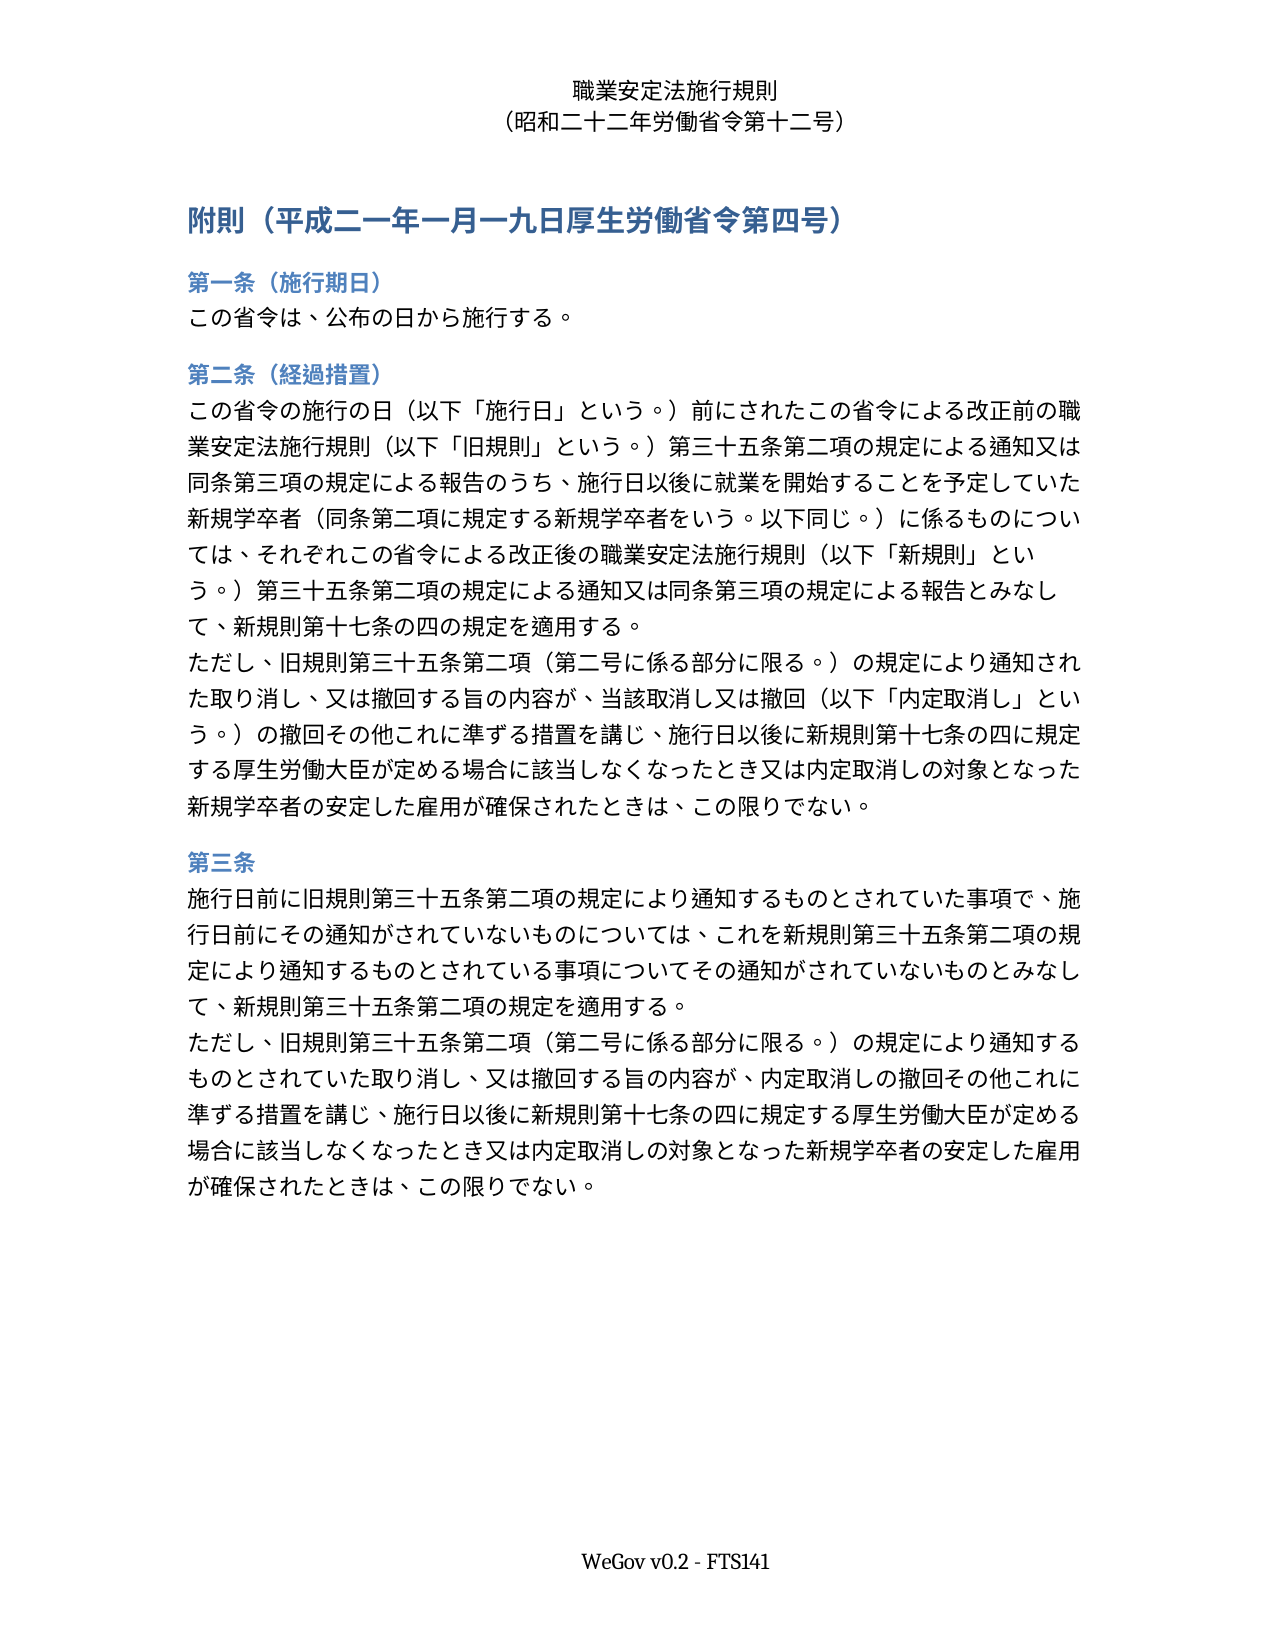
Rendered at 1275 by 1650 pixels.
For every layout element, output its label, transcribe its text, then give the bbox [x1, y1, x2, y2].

subtitle 附則（平成二一年一月一九日厚生労働省令第四号） [187, 200, 1087, 240]
text この省令の施行の日（以下「施行日」という。）前にされたこの省令による改正前の職業安定法施行規則（以下「旧規則」という。）第三十五条第二項の規定による通知又は同条第三項の規定による報告のうち、施行日以後に就業を開始することを予定していた新規学卒者（同条第二項に規定する新規学卒者をいう。以下同じ。）に係るものについては、それぞれこの省令による改正後の職業安定法施行規則（以下「新規則」という。）第三十五条第二項の規定による通知又は同条第三項の規定による報告とみなして、新規則第十七条の四の規定を適用する。 ただし、旧規則第三十五条第二項（第二号に係る部分に限る。）の規定により通知された取り消し、又は撤回する旨の内容が、当該取消し又は撤回（以下「内定取消し」という。）の撤回その他これに準ずる措置を講じ、施行日以後に新規則第十七条の四に規定する厚生労働大臣が定める場合に該当しなくなったとき又は内定取消しの対象となった新規学卒者の安定した雇用が確保されたときは、この限りでない。 [187, 395, 1087, 822]
subtitle 第三条 [187, 847, 1087, 878]
text この省令は、公布の日から施行する。 [187, 302, 1087, 334]
subtitle 第一条（施行期日） [187, 266, 1087, 298]
text 施行日前に旧規則第三十五条第二項の規定により通知するものとされていた事項で、施行日前にその通知がされていないものについては、これを新規則第三十五条第二項の規定により通知するものとされている事項についてその通知がされていないものとみなして、新規則第三十五条第二項の規定を適用する。 ただし、旧規則第三十五条第二項（第二号に係る部分に限る。）の規定により通知するものとされていた取り消し、又は撤回する旨の内容が、内定取消しの撤回その他これに準ずる措置を講じ、施行日以後に新規則第十七条の四に規定する厚生労働大臣が定める場合に該当しなくなったとき又は内定取消しの対象となった新規学卒者の安定した雇用が確保されたときは、この限りでない。 [187, 883, 1087, 1202]
subtitle 第二条（経過措置） [187, 359, 1087, 390]
